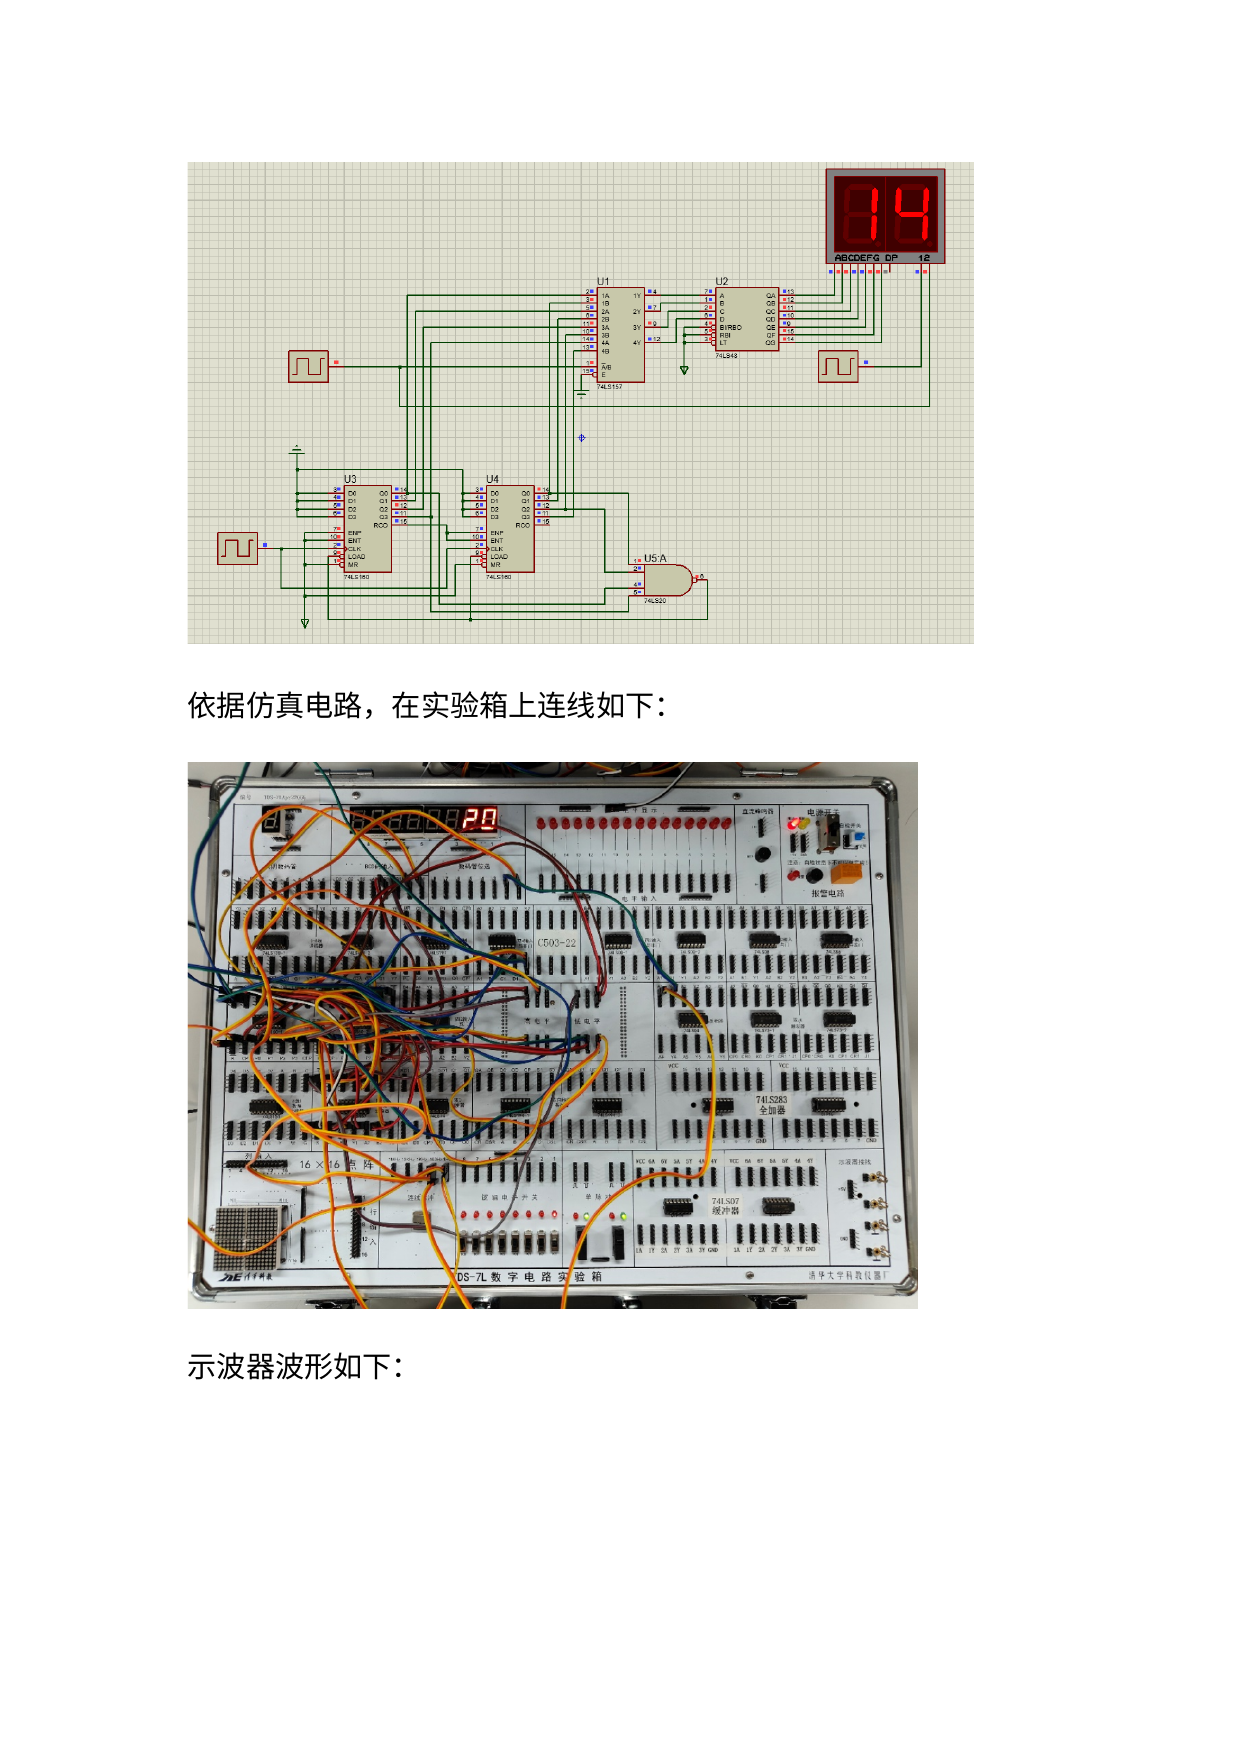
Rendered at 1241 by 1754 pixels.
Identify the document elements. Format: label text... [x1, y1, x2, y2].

text 示波器波形如下： [187, 1333, 1053, 1398]
picture [188, 762, 917, 1309]
picture [187, 162, 974, 644]
text 依据仿真电路，在实验箱上连线如下： [187, 671, 1053, 736]
